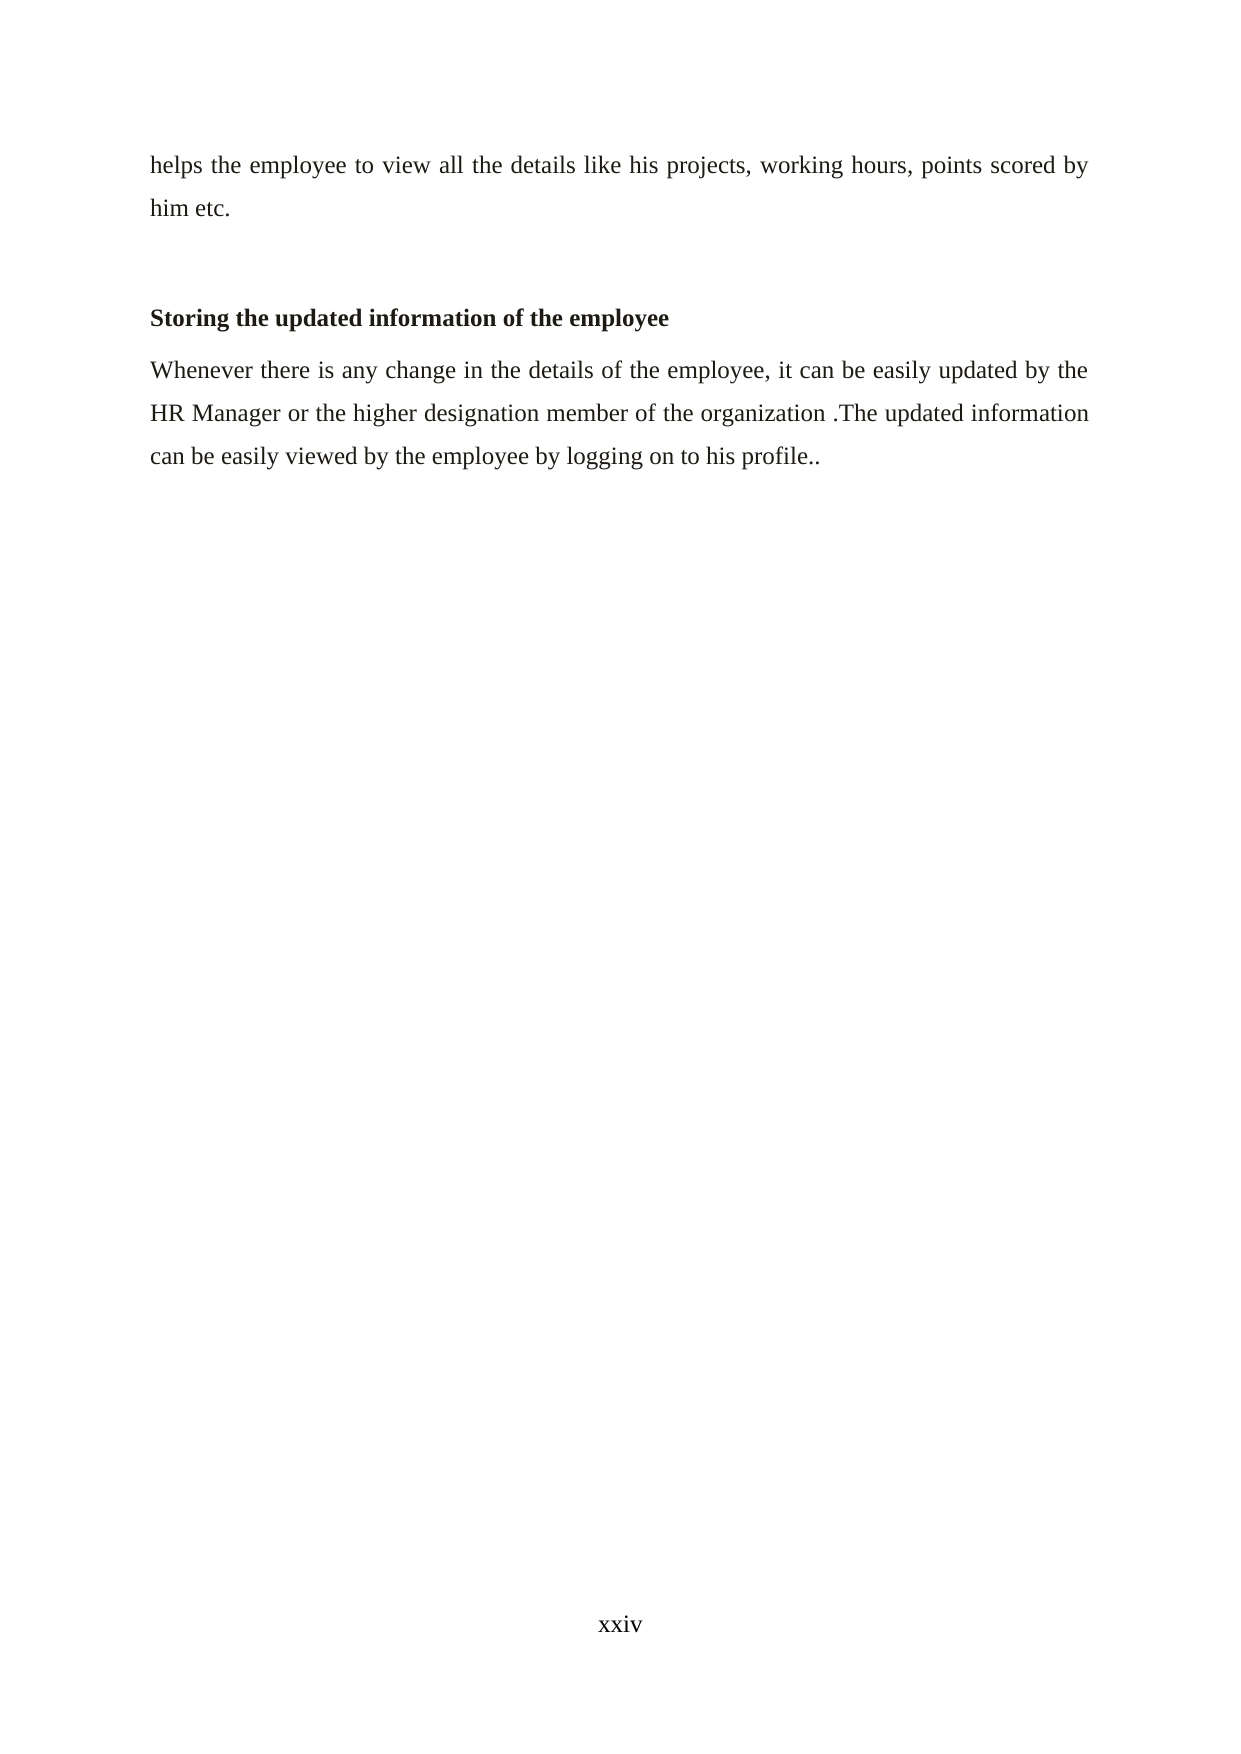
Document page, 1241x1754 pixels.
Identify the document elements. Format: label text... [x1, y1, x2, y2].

text Whenever there is any change in the details of the employee, it can be easily updated by the HR Manager or the higher designation member of the organization .The updated information can be easily viewed by the employee by logging on to his profile.. [150, 355, 1090, 470]
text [150, 150, 1090, 222]
text Storing the updated information of the employee [150, 303, 1090, 332]
